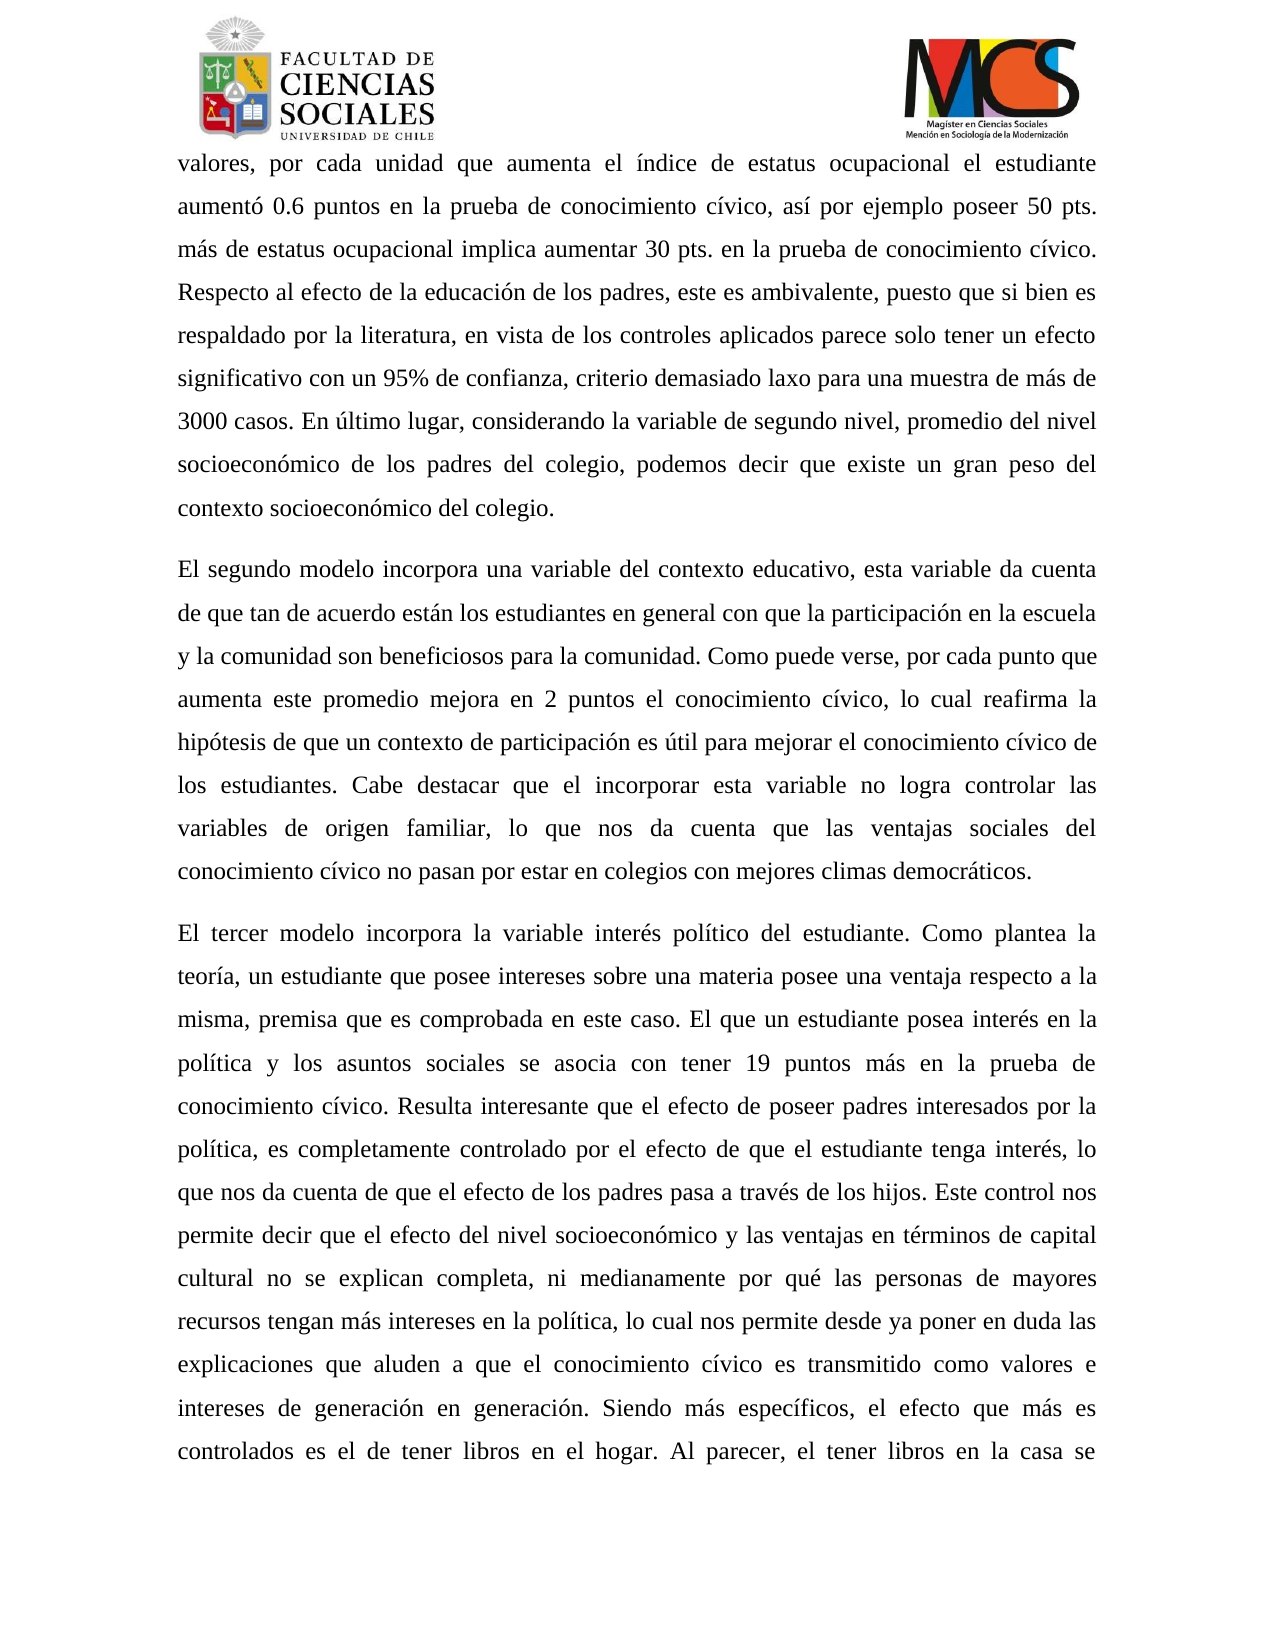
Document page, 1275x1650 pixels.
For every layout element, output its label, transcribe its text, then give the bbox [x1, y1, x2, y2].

text El segundo modelo incorpora una variable del contexto educativo, esta variable da cuenta de que tan de acuerdo están los estudiantes en general con que la participación en la escuela y la comunidad son beneficiosos para la comunidad. Como puede verse, por cada punto que aumenta este promedio mejora en 2 puntos el conocimiento cívico, lo cual reafirma la hipótesis de que un contexto de participación es útil para mejorar el conocimiento cívico de los estudiantes. Cabe destacar que el incorporar esta variable no logra controlar las variables de origen familiar, lo que nos da cuenta que las ventajas sociales del conocimiento cívico no pasan por estar en colegios con mejores climas democráticos. [177, 554, 1098, 885]
picture [900, 35, 1082, 142]
picture [196, 14, 436, 142]
